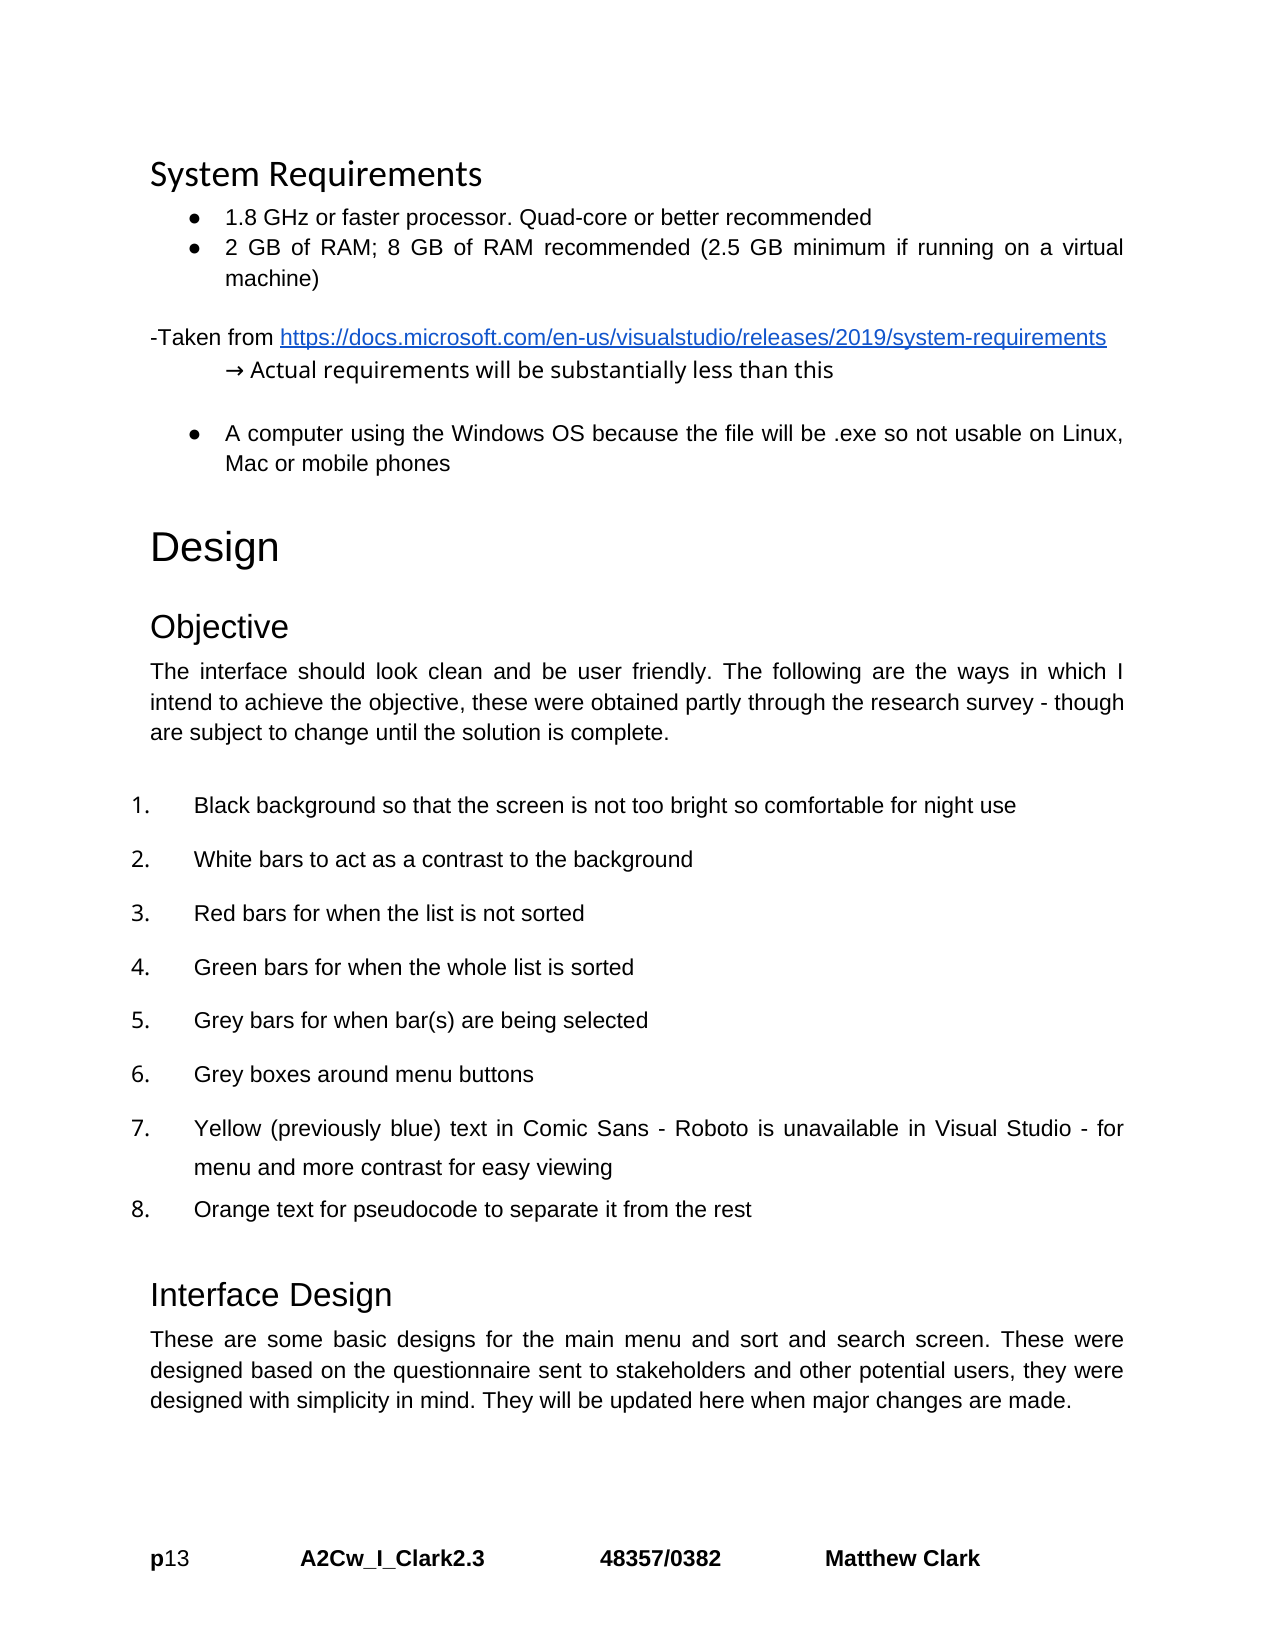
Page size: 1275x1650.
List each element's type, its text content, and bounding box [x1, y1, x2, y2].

list A computer using the Windows OS because the file will be .exe so not usable on Linux, Mac or mobile phones [187, 420, 1125, 476]
list 2 GB of RAM; 8 GB of RAM recommended (2.5 GB minimum if running on a virtual machine) [187, 234, 1125, 291]
list Grey bars for when bar(s) are being selected [150, 995, 1125, 1042]
list 1.8 GHz or faster processor. Quad-core or better recommended [187, 204, 1125, 231]
list Yellow (previously blue) text in Comic Sans - Roboto is unavailable in Visual Studio - for menu and more contrast for easy viewing [150, 1103, 1125, 1180]
subtitle Interface Design [150, 1275, 1125, 1314]
subtitle Objective [150, 607, 1125, 646]
text The interface should look clean and be user friendly. The following are the ways in which I intend to achieve the objective, these were obtained partly through the research survey - though are subject to change until the solution is complete. [150, 658, 1125, 745]
list Red bars for when the list is not sorted [150, 887, 1125, 934]
text -Taken from https://docs.microsoft.com/en-us/visualstudio/releases/2019/system-requirements [150, 323, 1125, 350]
list White bars to act as a contrast to the background [150, 833, 1125, 880]
list Grey boxes around menu buttons [150, 1049, 1125, 1096]
text These are some basic designs for the main menu and sort and search screen. These were designed based on the questionnaire sent to stakeholders and other potential users, they were designed with simplicity in mind. They will be updated here when major changes are made. [150, 1326, 1125, 1413]
list Green bars for when the whole list is sorted [150, 941, 1125, 988]
subtitle Design [150, 522, 1125, 570]
text → Actual requirements will be substantially less than this [150, 354, 1125, 385]
list Orange text for pseudocode to separate it from the rest [150, 1184, 1125, 1231]
list Black background so that the screen is not too bright so comfortable for night use [150, 779, 1125, 826]
subtitle System Requirements [150, 150, 1125, 196]
